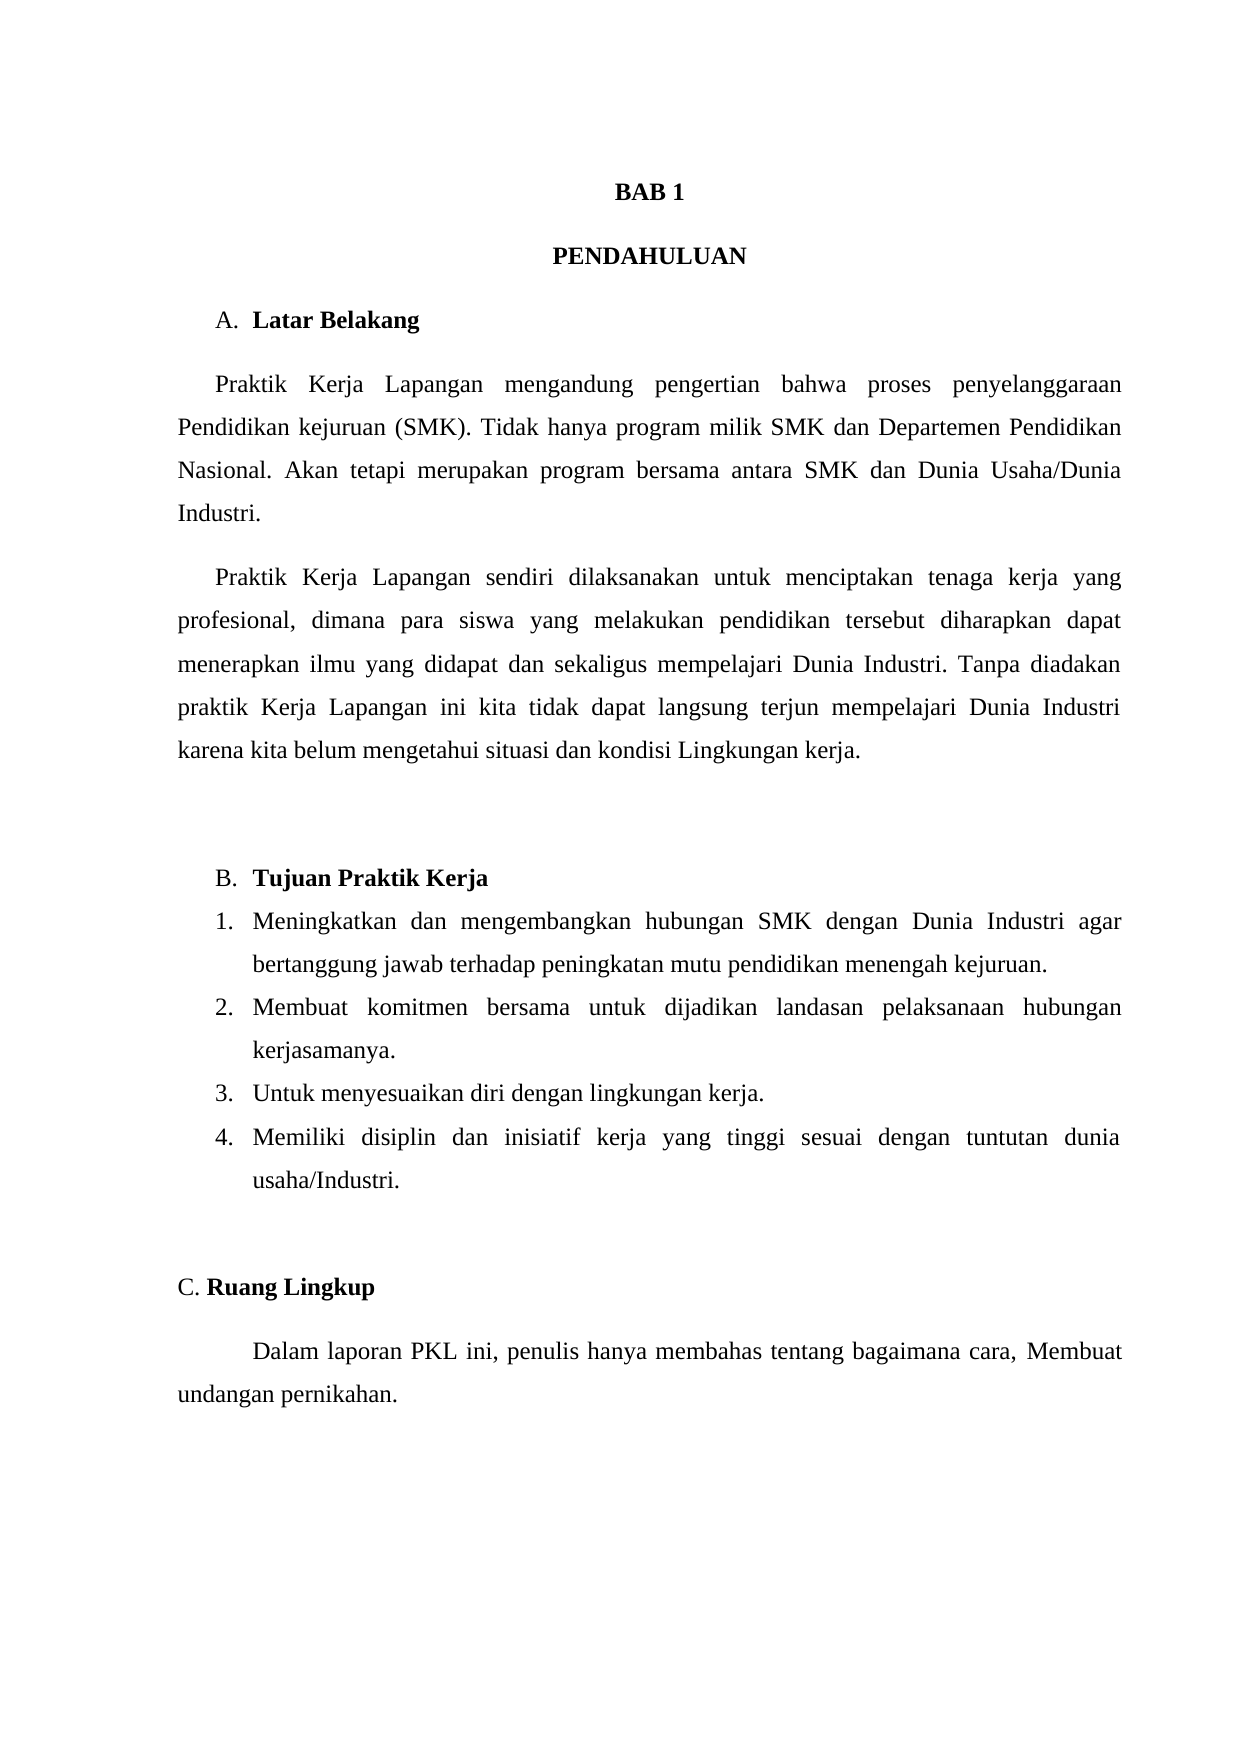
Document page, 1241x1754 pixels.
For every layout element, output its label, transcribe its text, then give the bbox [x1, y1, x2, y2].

text C. Ruang Lingkup [177, 1272, 1122, 1301]
list Untuk menyesuaikan diri dengan lingkungan kerja. [215, 1078, 1122, 1107]
list Tujuan Praktik Kerja [215, 863, 1122, 892]
text Praktik Kerja Lapangan sendiri dilaksanakan untuk menciptakan tenaga kerja yang profesional, dimana para siswa yang melakukan pendidikan tersebut diharapkan dapat menerapkan ilmu yang didapat dan sekaligus mempelajari Dunia Industri. Tanpa diadakan praktik Kerja Lapangan ini kita tidak dapat langsung terjun mempelajari Dunia Industri karena kita belum mengetahui situasi dan kondisi Lingkungan kerja. [177, 562, 1122, 764]
text PENDAHULUAN [177, 241, 1122, 270]
list Meningkatkan dan mengembangkan hubungan SMK dengan Dunia Industri agar bertanggung jawab terhadap peningkatan mutu pendidikan menengah kejuruan. [215, 906, 1122, 978]
list Memiliki disiplin dan inisiatif kerja yang tinggi sesuai dengan tuntutan dunia usaha/Industri. [215, 1122, 1122, 1193]
text Praktik Kerja Lapangan mengandung pengertian bahwa proses penyelanggaraan Pendidikan kejuruan (SMK). Tidak hanya program milik SMK dan Departemen Pendidikan Nasional. Akan tetapi merupakan program bersama antara SMK dan Dunia Usaha/Dunia Industri. [177, 369, 1122, 527]
list Latar Belakang [215, 305, 1122, 334]
list Membuat komitmen bersama untuk dijadikan landasan pelaksanaan hubungan kerjasamanya. [215, 992, 1122, 1064]
text Dalam laporan PKL ini, penulis hanya membahas tentang bagaimana cara, Membuat undangan pernikahan. [177, 1336, 1122, 1408]
text BAB 1 [177, 177, 1122, 206]
